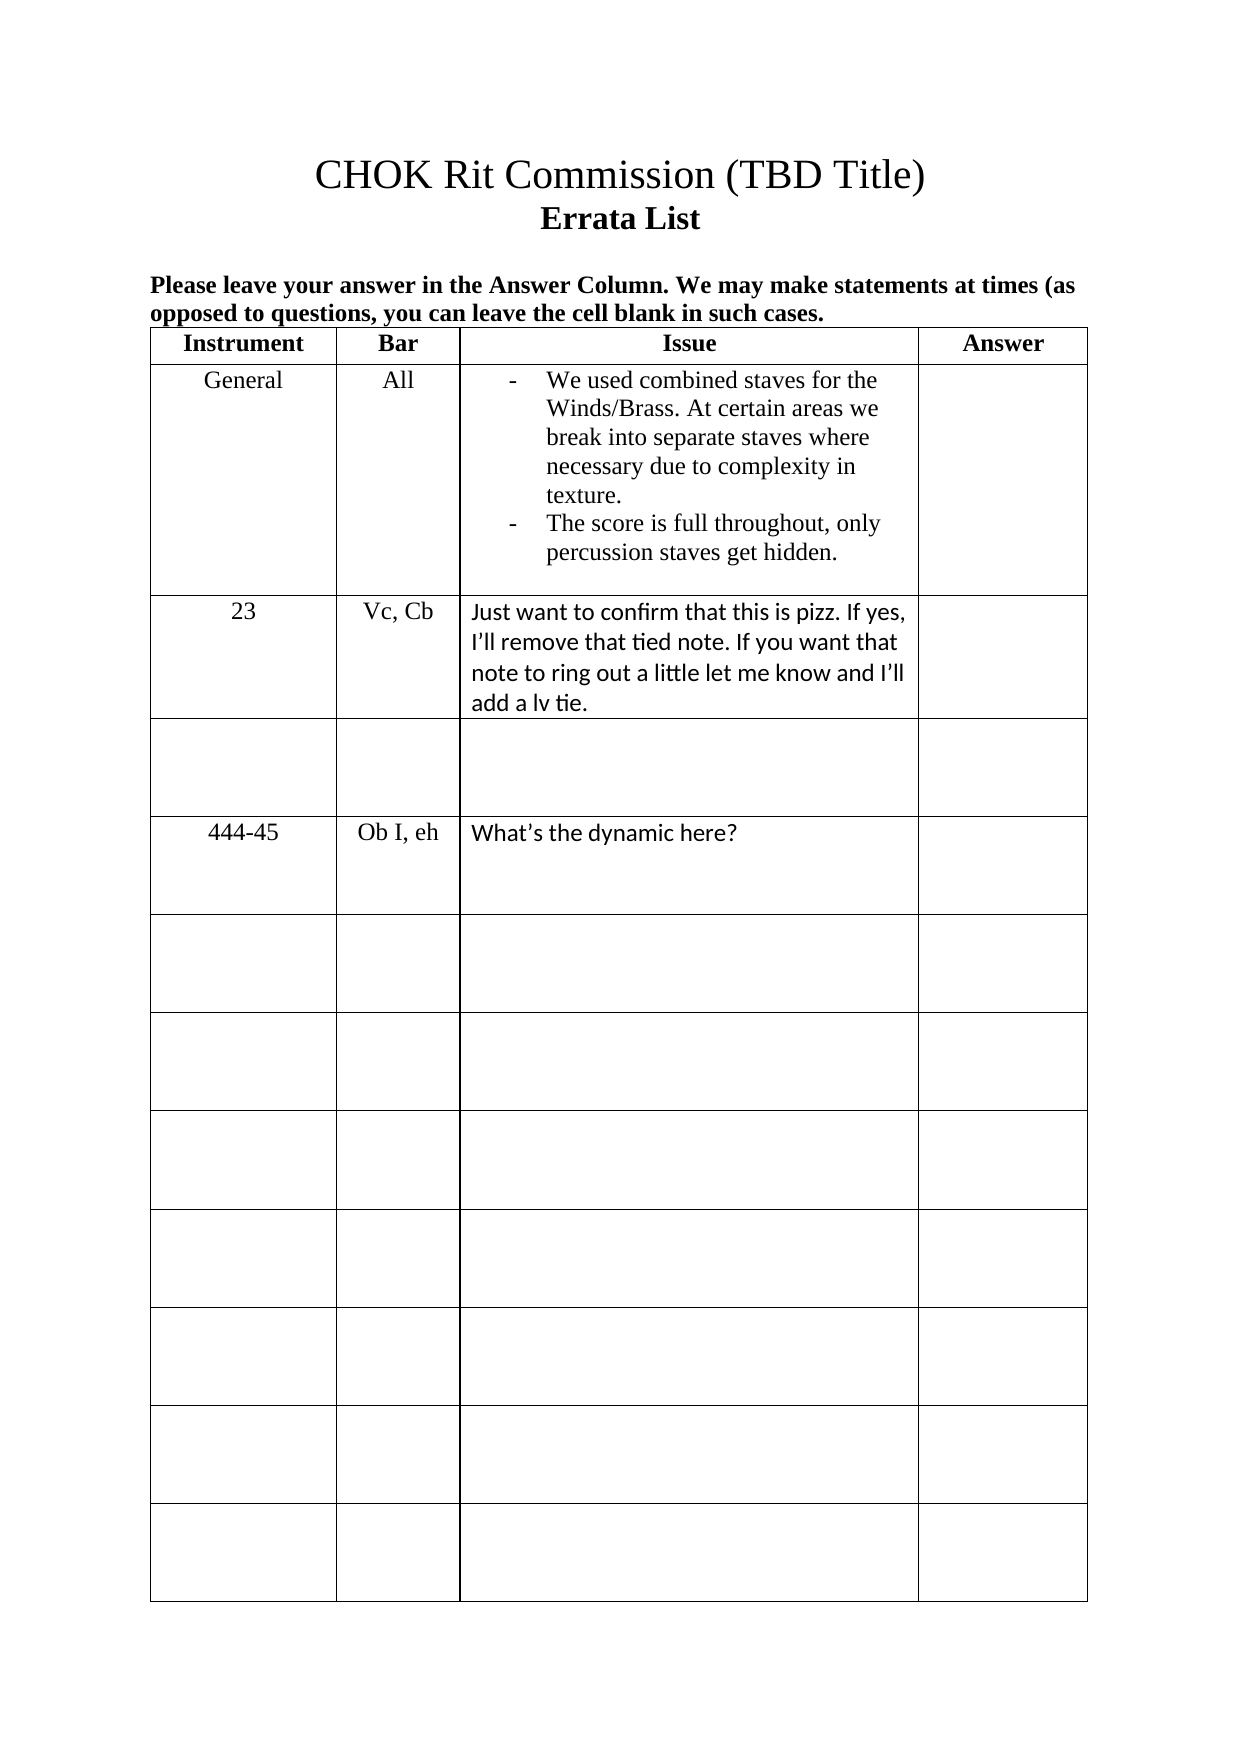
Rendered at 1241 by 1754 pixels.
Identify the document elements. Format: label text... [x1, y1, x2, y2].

table_cell [919, 719, 1087, 816]
table_cell Just want to confirm that this is pizz. If yes, I’ll remove that tied note. If you want that note to ring out a little let me know and I’ll add a lv tie. [461, 596, 918, 718]
table_cell [919, 1013, 1087, 1110]
table_cell [919, 596, 1087, 718]
table_cell [919, 817, 1087, 914]
table_cell What’s the dynamic here? [461, 817, 918, 914]
table_cell [337, 719, 459, 816]
table_cell [337, 915, 459, 1012]
table_cell [919, 1308, 1087, 1405]
table_cell [337, 1111, 459, 1208]
table_cell [151, 1406, 336, 1503]
table_header Instrument [151, 328, 336, 364]
table_cell [337, 1504, 459, 1601]
table_cell [919, 1111, 1087, 1208]
table_cell 23 [151, 596, 336, 718]
table_cell [461, 1210, 918, 1307]
table_header Answer [919, 328, 1087, 364]
table_cell [461, 1406, 918, 1503]
table_cell [151, 915, 336, 1012]
table_cell [461, 1504, 918, 1601]
table_cell [919, 915, 1087, 1012]
table_cell 444-45 [151, 817, 336, 914]
table_cell [151, 1210, 336, 1307]
table_cell [151, 1013, 336, 1110]
table_cell [461, 1111, 918, 1208]
table_cell Ob I, eh [337, 817, 459, 914]
table_cell [337, 1406, 459, 1503]
table_cell [461, 719, 918, 816]
table_cell [461, 915, 918, 1012]
table_cell [337, 1308, 459, 1405]
table_cell [151, 719, 336, 816]
table_cell [919, 1210, 1087, 1307]
table_cell [151, 1308, 336, 1405]
table_cell All [337, 365, 459, 595]
table_cell [151, 1504, 336, 1601]
table_cell [337, 1210, 459, 1307]
table_cell [919, 1406, 1087, 1503]
table_header Issue [461, 328, 918, 364]
text CHOK Rit Commission (TBD Title) [150, 150, 1090, 198]
table_cell [151, 1111, 336, 1208]
table_cell We used combined staves for the Winds/Brass. At certain areas we break into separate staves where necessary due to complexity in texture. The score is full throughout, only percussion staves get hidden. [461, 365, 918, 595]
table_cell [337, 1013, 459, 1110]
table_cell Vc, Cb [337, 596, 459, 718]
table_cell [461, 1013, 918, 1110]
table_cell [461, 1308, 918, 1405]
table_header Bar [337, 328, 459, 364]
text Please leave your answer in the Answer Column. We may make statements at times (as opposed to questions, you can leave the cell blank in such cases. [150, 270, 1090, 327]
table_cell General [151, 365, 336, 595]
table_cell [919, 365, 1087, 595]
table_cell [919, 1504, 1087, 1601]
text Errata List [150, 198, 1090, 236]
